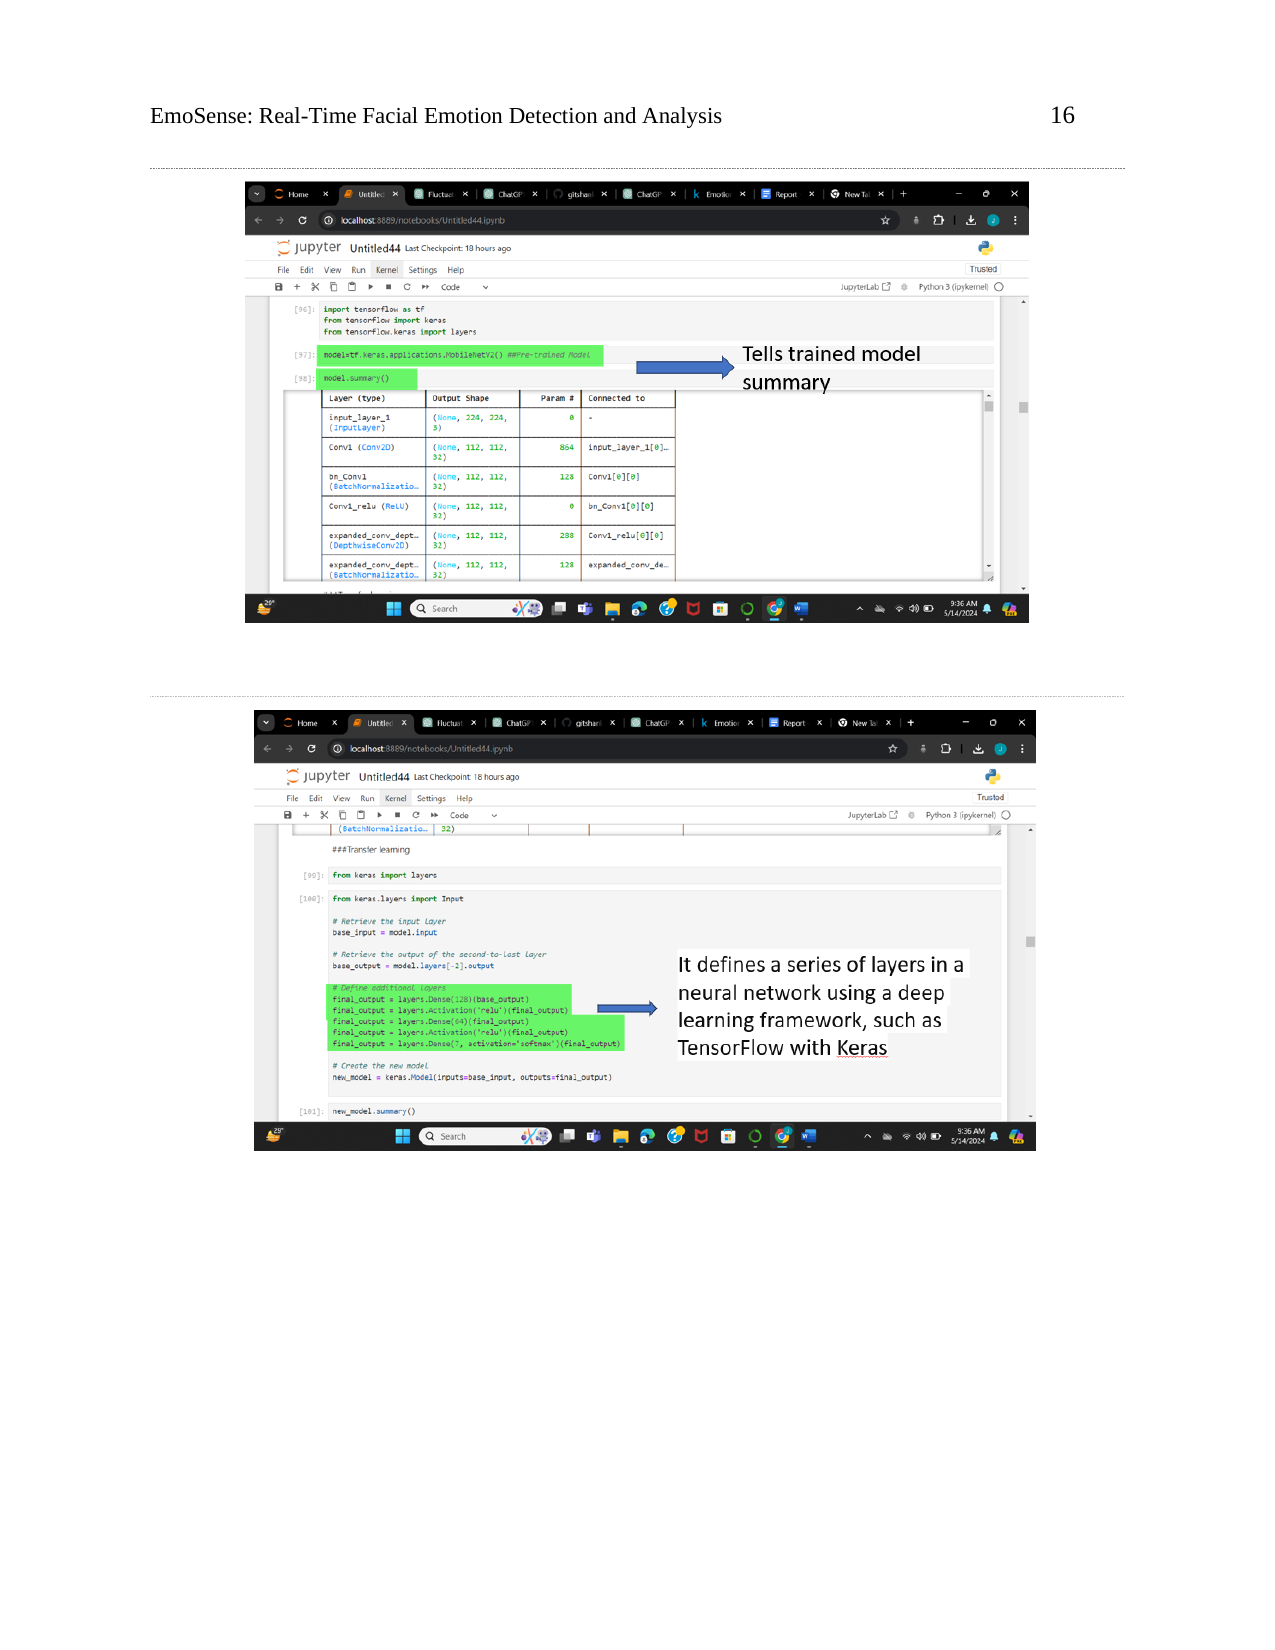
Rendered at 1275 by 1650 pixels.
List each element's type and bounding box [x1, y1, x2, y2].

picture [150, 680, 1125, 1195]
picture [150, 157, 1125, 652]
